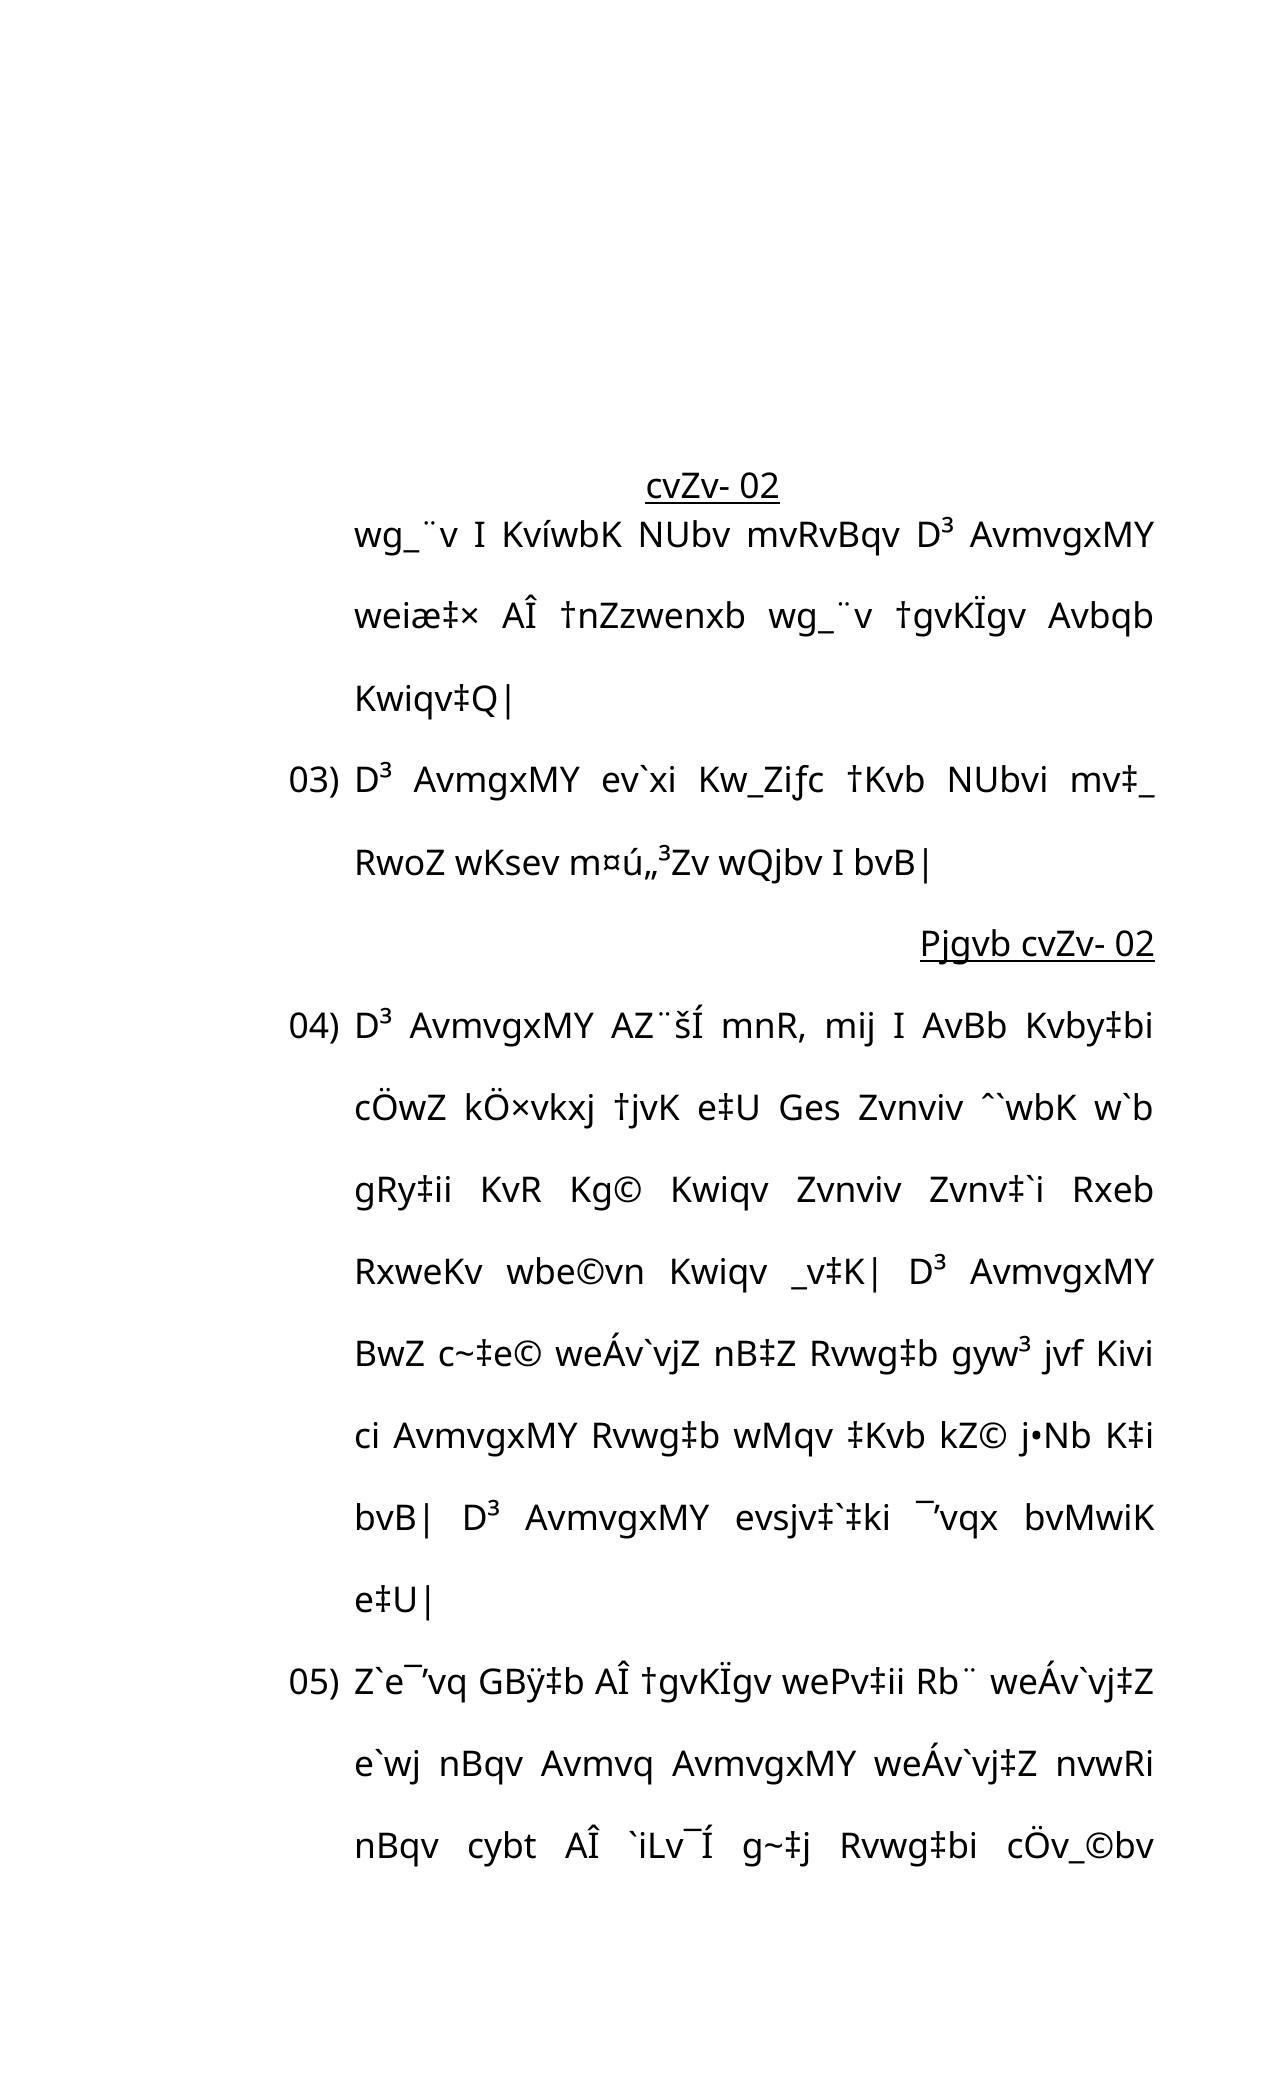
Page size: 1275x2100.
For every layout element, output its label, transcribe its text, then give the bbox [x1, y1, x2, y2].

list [288, 509, 1155, 721]
list Pjgvb cvZv- 02 [354, 919, 1155, 967]
list D³ AvmgxMY ev`xi Kw_Ziƒc †Kvb NUbvi mv‡_ RwoZ wKsev m¤ú„³Zv wQjbv I bvB| [288, 755, 1155, 885]
list D³ AvmvgxMY AZ¨šÍ mnR, mij I AvBb Kvby‡bi cÖwZ kÖ×vkxj †jvK e‡U Ges Zvnviv ˆ`wbK w`b gRy‡ii KvR Kg© Kwiqv Zvnviv Zvnv‡`i Rxeb RxweKv wbe©vn Kwiqv _v‡K| D³ AvmvgxMY BwZ c~‡e© weÁv`vjZ nB‡Z Rvwg‡b gyw³ jvf Kivi ci AvmvgxMY Rvwg‡b wMqv ‡Kvb kZ© j•Nb K‡i bvB| D³ AvmvgxMY evsjv‡`‡ki ¯’vqx bvMwiK e‡U| [288, 1001, 1155, 1623]
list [288, 1657, 1155, 1869]
